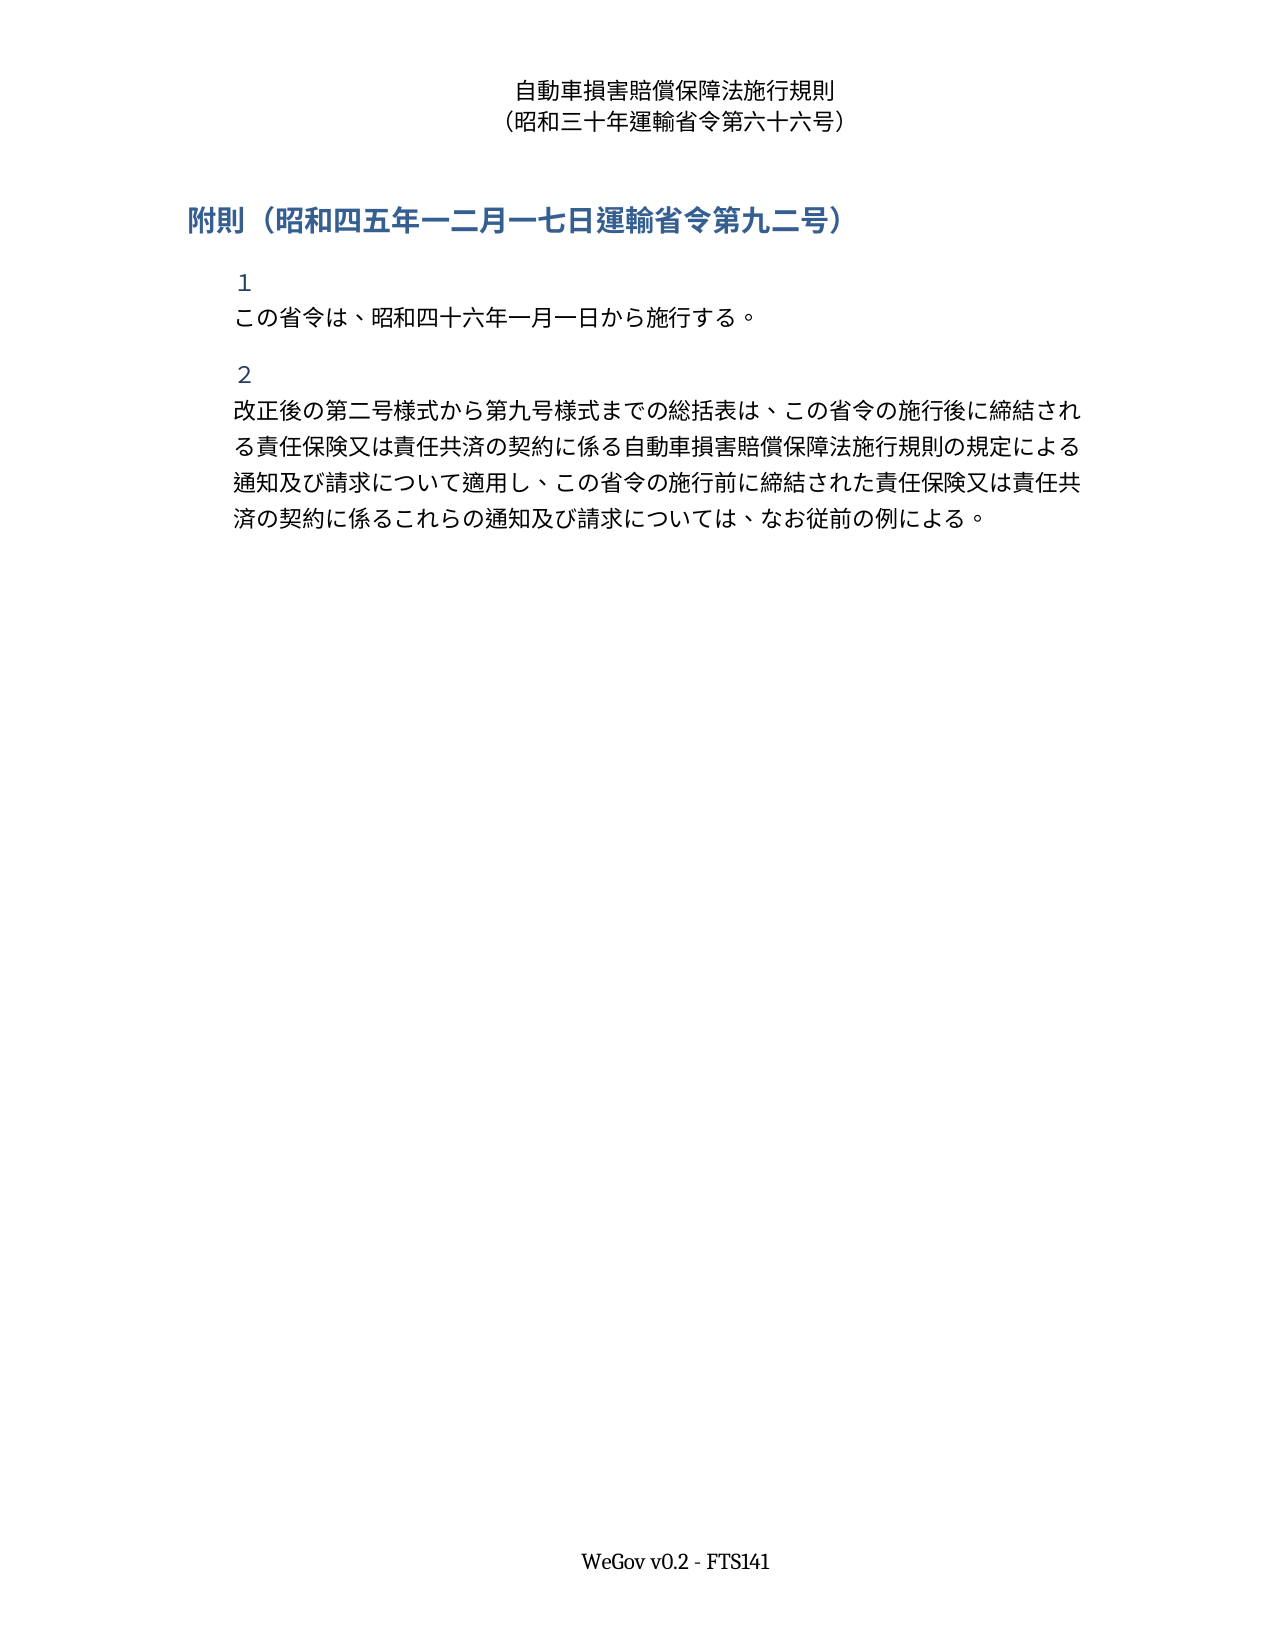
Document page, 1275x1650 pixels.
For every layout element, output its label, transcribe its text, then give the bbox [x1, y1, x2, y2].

text 改正後の第二号様式から第九号様式までの総括表は、この省令の施行後に締結される責任保険又は責任共済の契約に係る自動車損害賠償保障法施行規則の規定による通知及び請求について適用し、この省令の施行前に締結された責任保険又は責任共済の契約に係るこれらの通知及び請求については、なお従前の例による。 [233, 395, 1087, 534]
subtitle ２ [233, 359, 1087, 390]
subtitle １ [233, 266, 1087, 298]
text この省令は、昭和四十六年一月一日から施行する。 [233, 302, 1087, 334]
subtitle 附則（昭和四五年一二月一七日運輸省令第九二号） [187, 200, 1087, 240]
